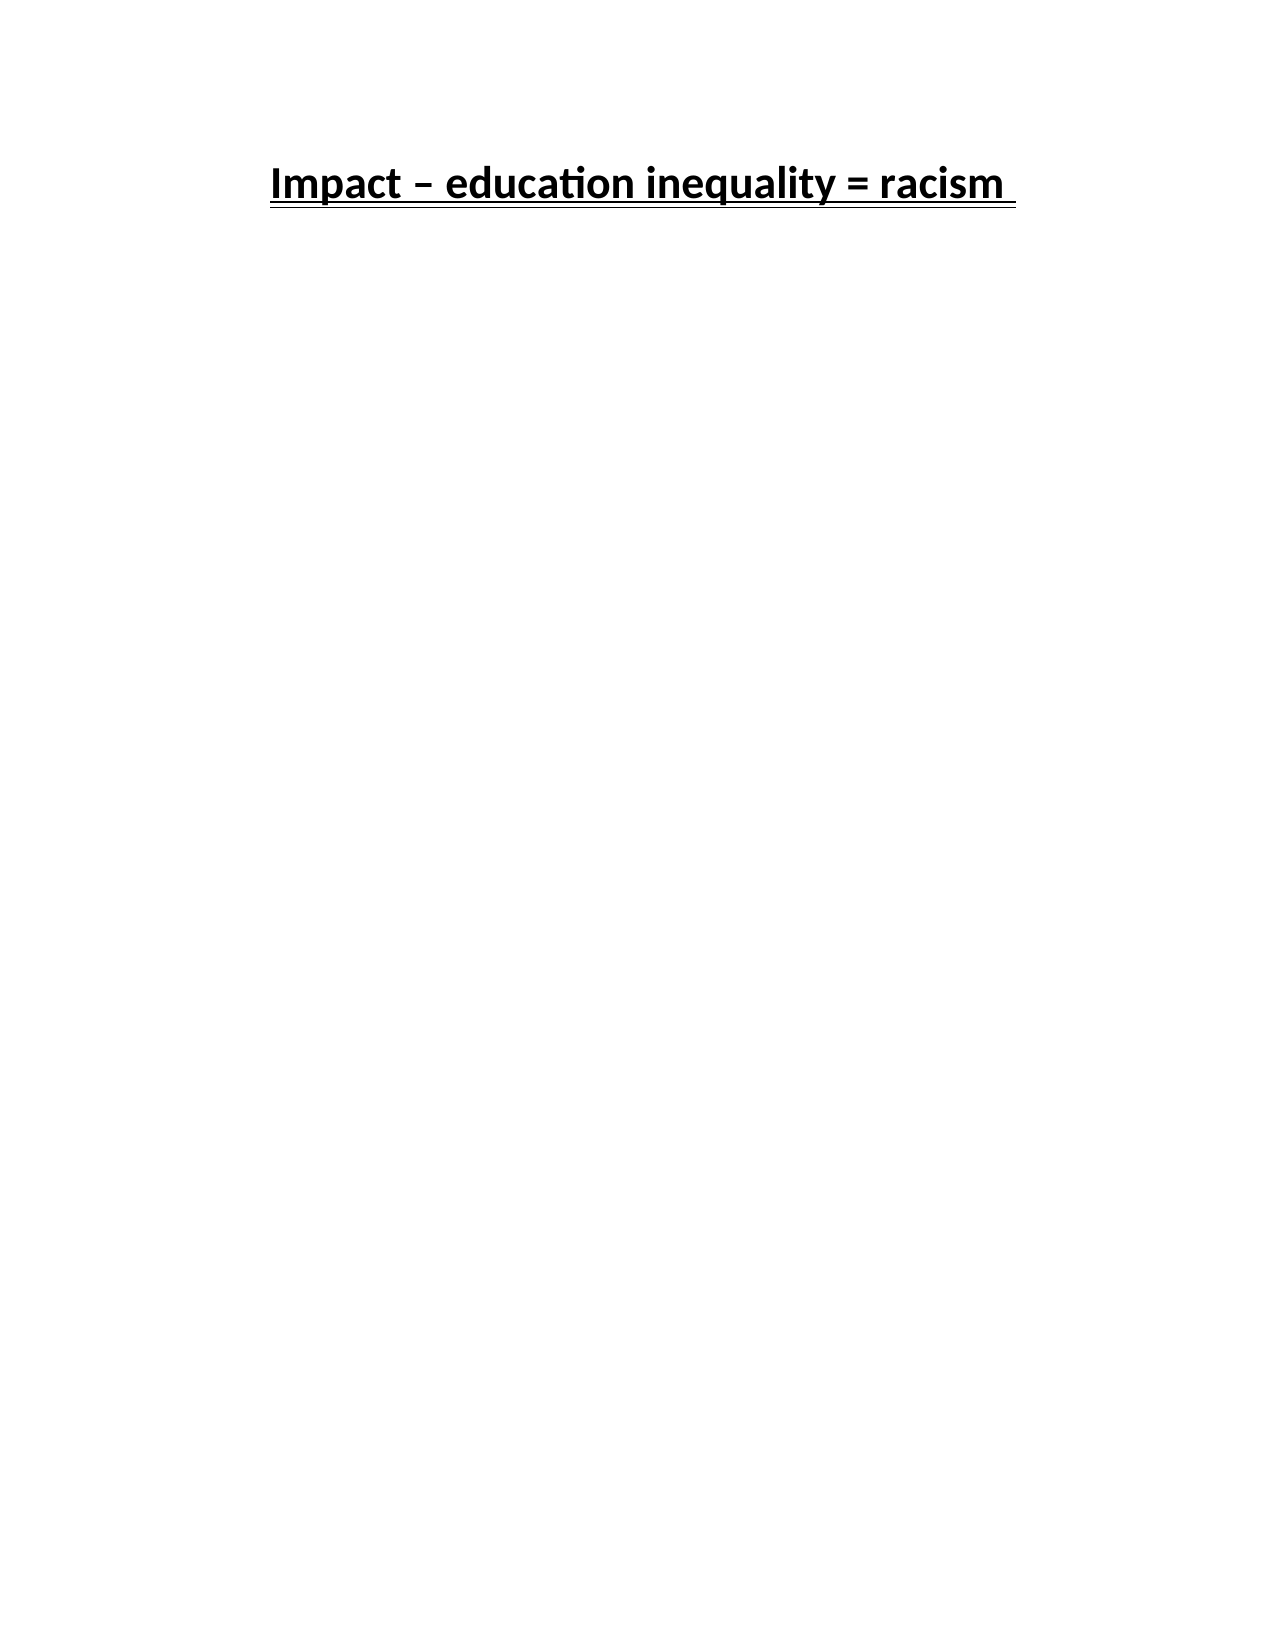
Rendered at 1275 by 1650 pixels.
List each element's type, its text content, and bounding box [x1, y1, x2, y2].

subtitle Impact – education inequality = racism [187, 154, 1087, 210]
